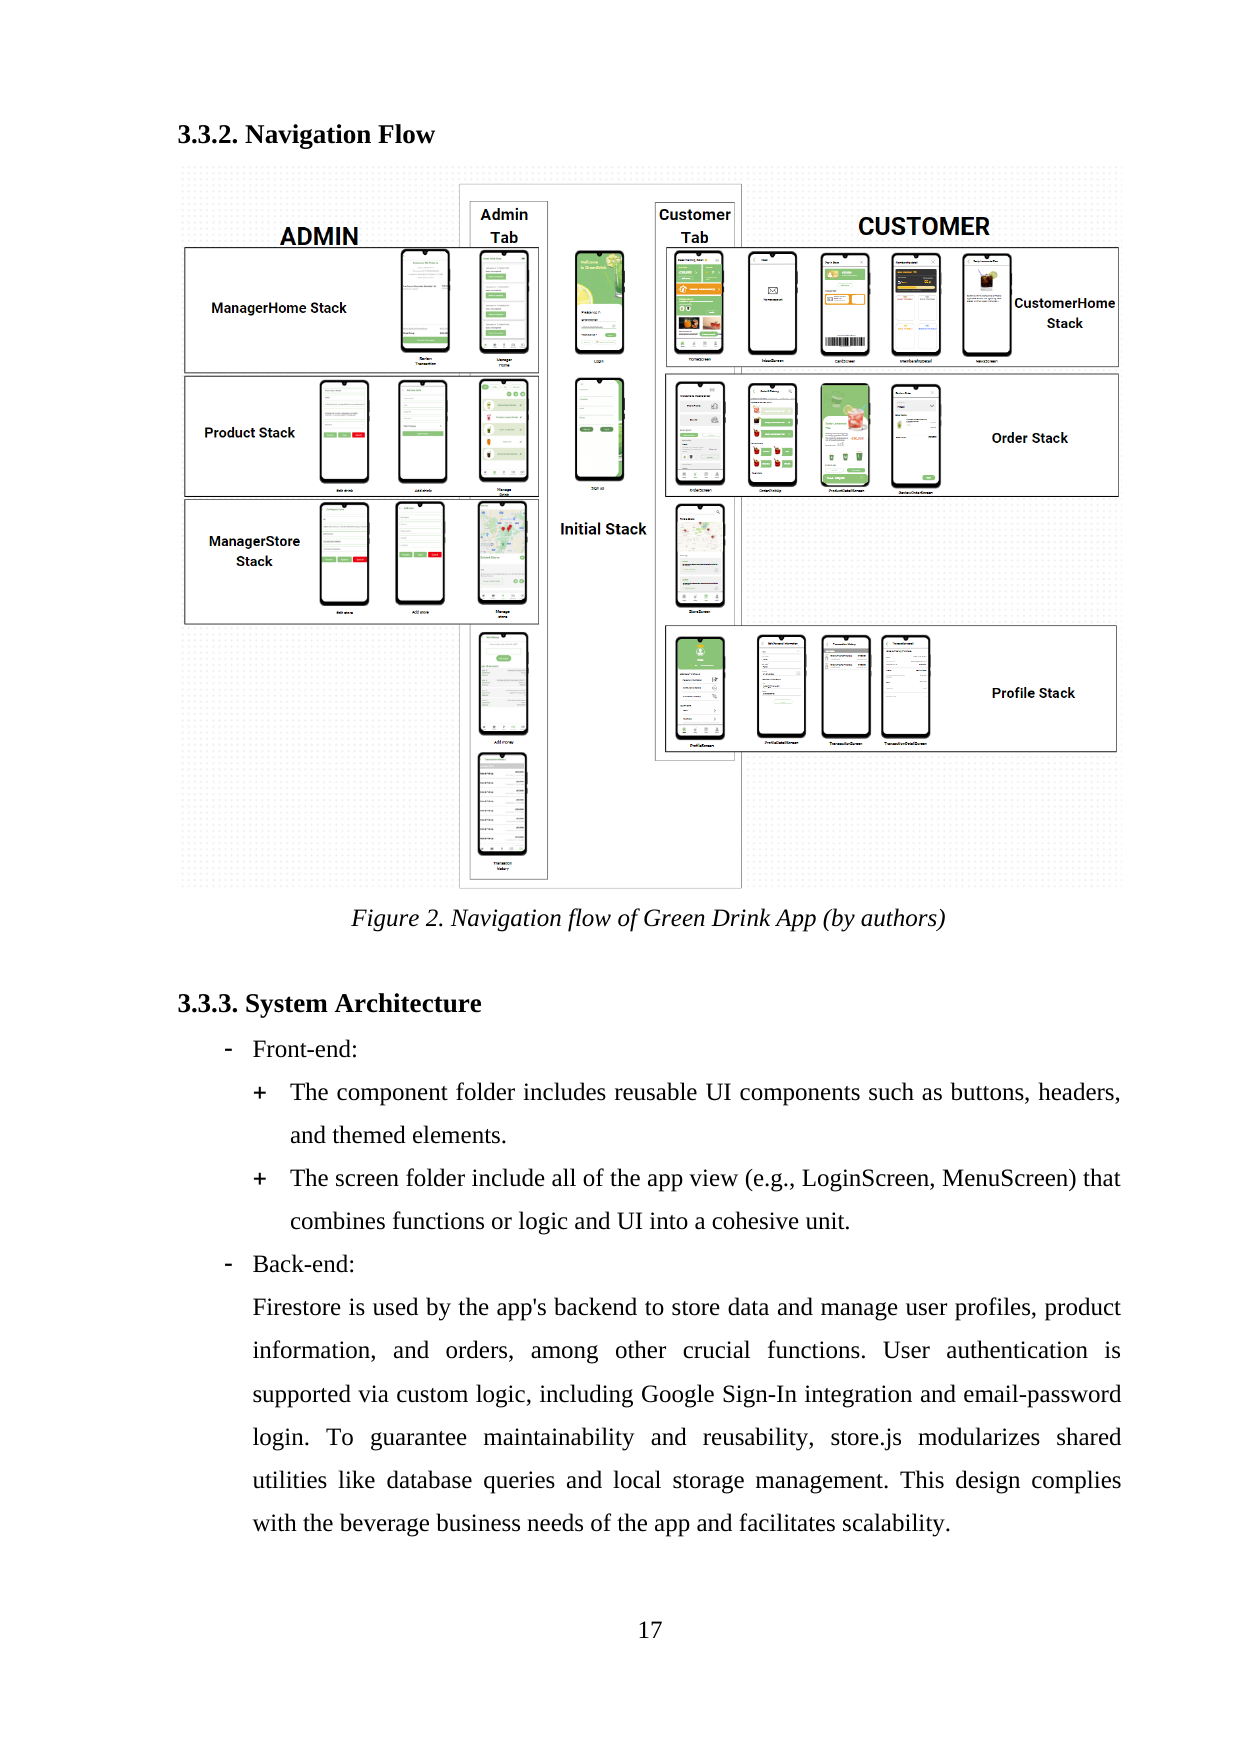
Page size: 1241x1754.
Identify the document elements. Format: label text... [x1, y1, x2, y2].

picture [177, 164, 1123, 889]
list Front-end: [177, 1034, 1122, 1062]
list The screen folder include all of the app view (e.g., LoginScreen, MenuScreen) that combines functions or logic and UI into a cohesive unit. [252, 1163, 1122, 1235]
list Back-end: [177, 1249, 1122, 1278]
subtitle System Architecture [177, 987, 1122, 1018]
list Firestore is used by the app's backend to store data and manage user profiles, product information, and orders, among other crucial functions. User authentication is supported via custom logic, including Google Sign-In integration and email-password login. To guarantee maintainability and reusability, store.js modularizes shared utilities like database queries and local storage management. This design complies with the beverage business needs of the app and facilitates scalability. [252, 1292, 1122, 1537]
text Figure 2. Navigation flow of Green Drink App (by authors) [177, 903, 1122, 931]
list The component folder includes reusable UI components such as buttons, headers, and themed elements. [252, 1077, 1122, 1149]
subtitle Navigation Flow [177, 118, 1122, 149]
